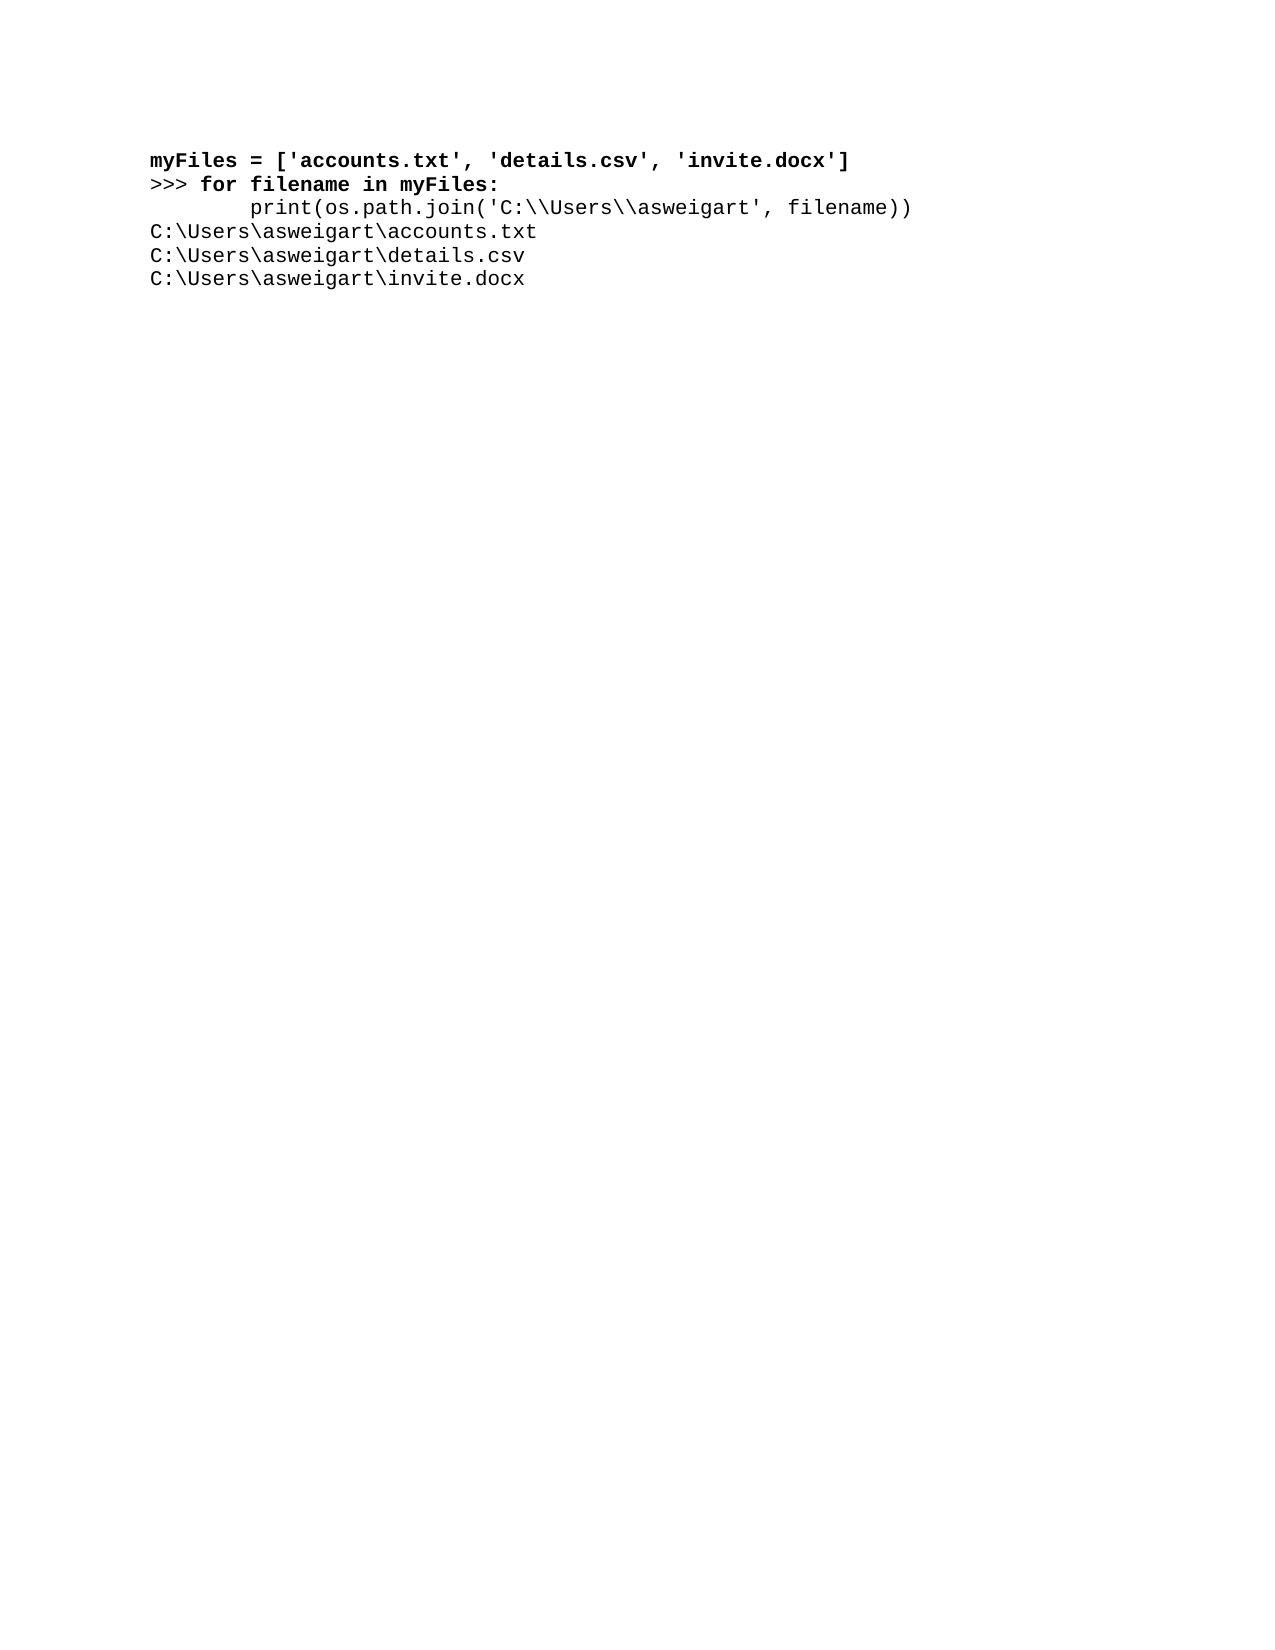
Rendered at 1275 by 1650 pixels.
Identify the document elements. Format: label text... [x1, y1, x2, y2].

text C:\Users\asweigart\accounts.txt [150, 221, 1125, 244]
text >>> for filename in myFiles: [150, 174, 1125, 197]
text myFiles = ['accounts.txt', 'details.csv', 'invite.docx'] [150, 150, 1125, 174]
text print(os.path.join('C:\\Users\\asweigart', filename)) [150, 197, 1125, 221]
text C:\Users\asweigart\invite.docx [150, 268, 1125, 292]
text C:\Users\asweigart\details.csv [150, 244, 1125, 268]
